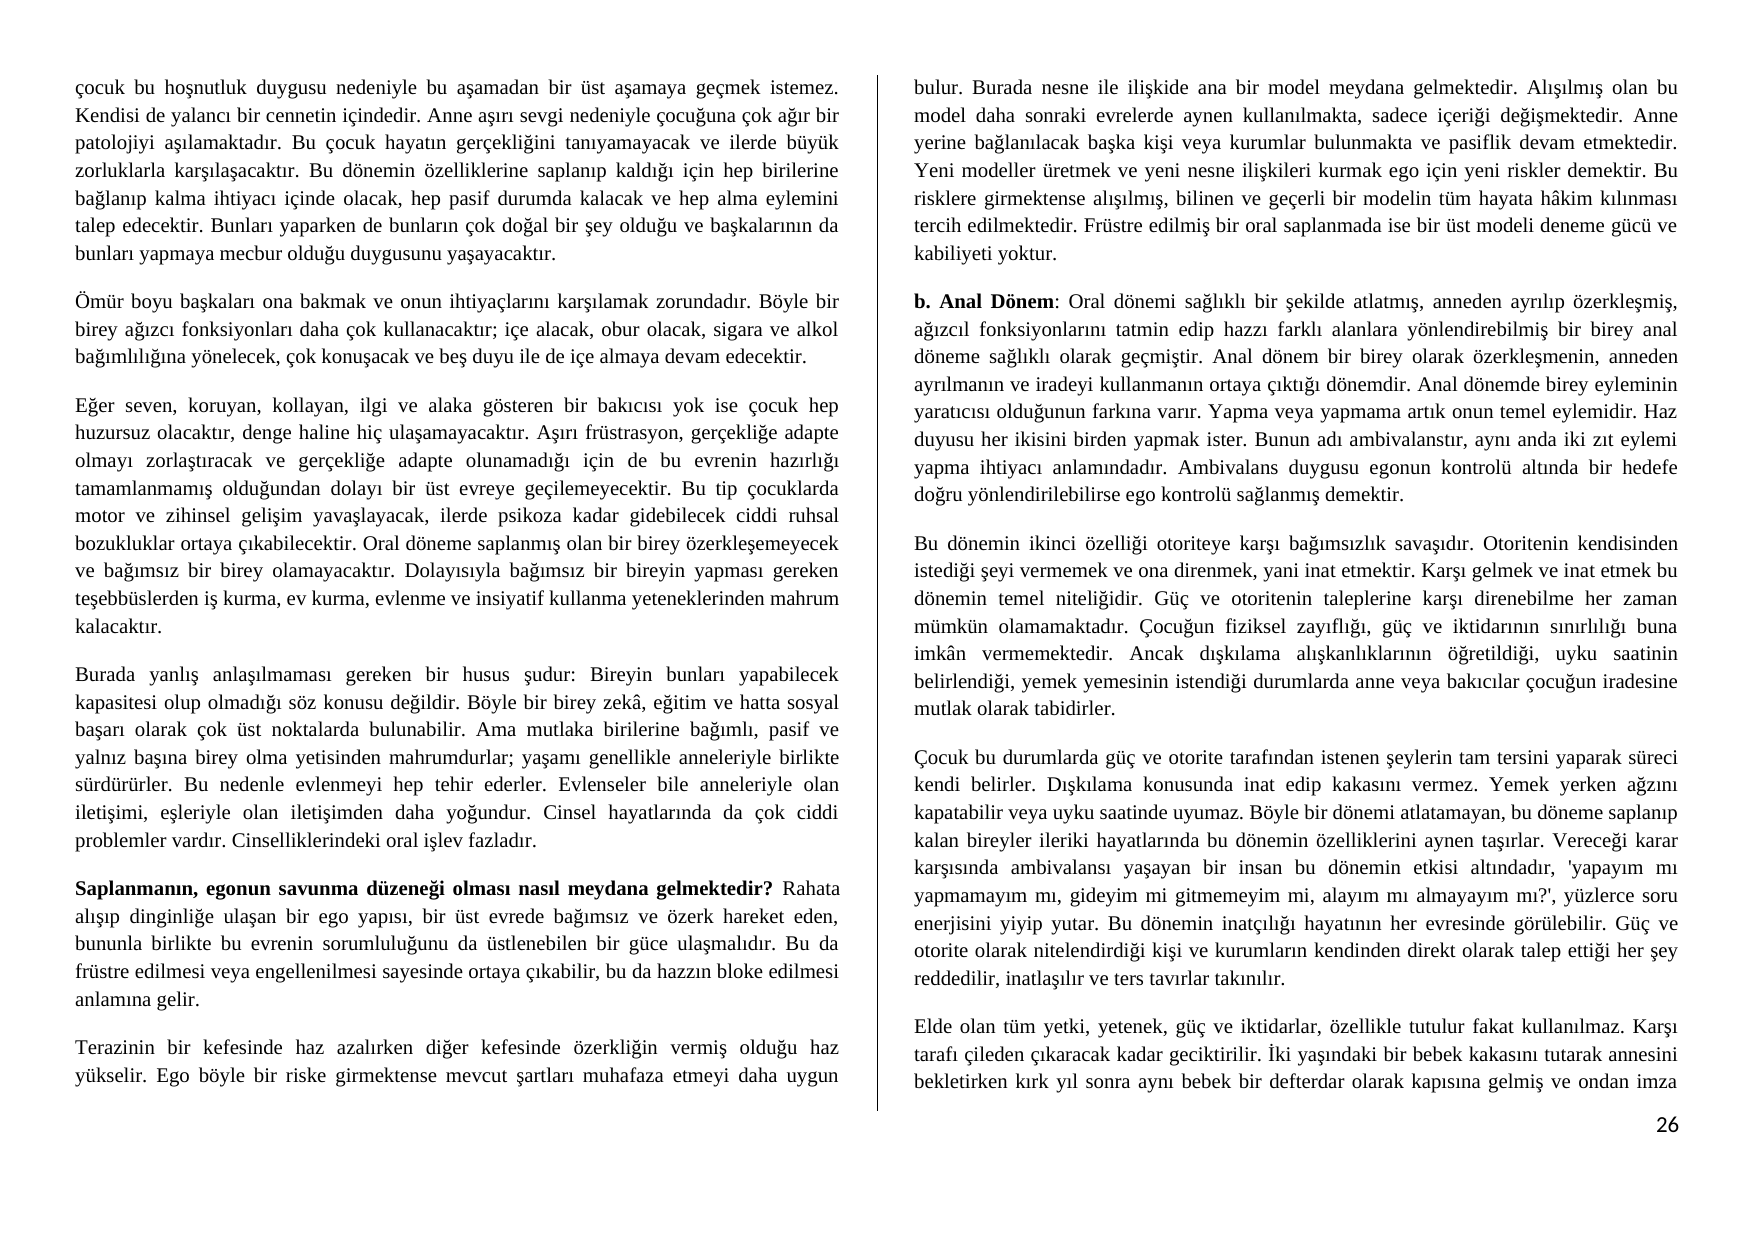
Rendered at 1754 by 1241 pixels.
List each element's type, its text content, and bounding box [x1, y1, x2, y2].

text b. Anal Dönem: Oral dönemi sağlıklı bir şekilde atlatmış, anneden ayrılıp özerkleşmiş, ağızcıl fonksiyonlarını tatmin edip hazzı farklı alanlara yönlendirebilmiş bir birey anal döneme sağlıklı olarak geçmiştir. Anal dönem bir birey olarak özerkleşmenin, anneden ayrılmanın ve iradeyi kullanmanın ortaya çıktığı dönemdir. Anal dönemde birey eyleminin yaratıcısı olduğunun farkına varır. Yapma veya yapmama artık onun temel eylemidir. Haz duyusu her ikisini birden yapmak ister. Bunun adı ambivalanstır, aynı anda iki zıt eylemi yapma ihtiyacı anlamındadır. Ambivalans duygusu egonun kontrolü altında bir hedefe doğru yönlendirilebilirse ego kontrolü sağlanmış demektir. [914, 289, 1679, 506]
text Ömür boyu başkaları ona bakmak ve onun ihtiyaçlarını karşılamak zorundadır. Böyle bir birey ağızcı fonksiyonları daha çok kullanacaktır; içe alacak, obur olacak, sigara ve alkol bağımlılığına yönelecek, çok konuşacak ve beş duyu ile de içe almaya devam edecektir. [75, 289, 840, 368]
text Saplanmanın, egonun savunma düzeneği olması nasıl meydana gelmektedir? Rahata alışıp dinginliğe ulaşan bir ego yapısı, bir üst evrede bağımsız ve özerk hareket eden, bununla birlikte bu evrenin sorumluluğunu da üstlenebilen bir güce ulaşmalıdır. Bu da früstre edilmesi veya engellenilmesi sayesinde ortaya çıkabilir, bu da hazzın bloke edilmesi anlamına gelir. [75, 876, 840, 1011]
text Bu dönemin ikinci özelliği otoriteye karşı bağımsızlık savaşıdır. Otoritenin kendisinden istediği şeyi vermemek ve ona direnmek, yani inat etmektir. Karşı gelmek ve inat etmek bu dönemin temel niteliğidir. Güç ve otoritenin taleplerine karşı direnebilme her zaman mümkün olamamaktadır. Çocuğun fiziksel zayıflığı, güç ve iktidarının sınırlılığı buna imkân vermemektedir. Ancak dışkılama alışkanlıklarının öğretildiği, uyku saatinin belirlendiği, yemek yemesinin istendiği durumlarda anne veya bakıcılar çocuğun iradesine mutlak olarak tabidirler. [914, 531, 1679, 720]
text Eğer seven, koruyan, kollayan, ilgi ve alaka gösteren bir bakıcısı yok ise çocuk hep huzursuz olacaktır, denge haline hiç ulaşamayacaktır. Aşırı früstrasyon, gerçekliğe adapte olmayı zorlaştıracak ve gerçekliğe adapte olunamadığı için de bu evrenin hazırlığı tamamlanmamış olduğundan dolayı bir üst evreye geçilemeyecektir. Bu tip çocuklarda motor ve zihinsel gelişim yavaşlayacak, ilerde psikoza kadar gidebilecek ciddi ruhsal bozukluklar ortaya çıkabilecektir. Oral döneme saplanmış olan bir birey özerkleşemeyecek ve bağımsız bir birey olamayacaktır. Dolayısıyla bağımsız bir bireyin yapması gereken teşebbüslerden iş kurma, ev kurma, evlenme ve insiyatif kullanma yeteneklerinden mahrum kalacaktır. [75, 393, 840, 638]
text Burada yanlış anlaşılmaması gereken bir husus şudur: Bireyin bunları yapabilecek kapasitesi olup olmadığı söz konusu değildir. Böyle bir birey zekâ, eğitim ve hatta sosyal başarı olarak çok üst noktalarda bulunabilir. Ama mutlaka birilerine bağımlı, pasif ve yalnız başına birey olma yetisinden mahrumdurlar; yaşamı genellikle anneleriyle birlikte sürdürürler. Bu nedenle evlenmeyi hep tehir ederler. Evlenseler bile anneleriyle olan iletişimi, eşleriyle olan iletişimden daha yoğundur. Cinsel hayatlarında da çok ciddi problemler vardır. Cinselliklerindeki oral işlev fazladır. [75, 662, 840, 852]
text Terazinin bir kefesinde haz azalırken diğer kefesinde özerkliğin vermiş olduğu haz yükselir. Ego böyle bir riske girmektense mevcut şartları muhafaza etmeyi daha uygun bulur. Burada nesne ile ilişkide ana bir model meydana gelmektedir. Alışılmış olan bu model daha sonraki evrelerde aynen kullanılmakta, sadece içeriği değişmektedir. Anne yerine bağlanılacak başka kişi veya kurumlar bulunmakta ve pasiflik devam etmektedir. Yeni modeller üretmek ve yeni nesne ilişkileri kurmak ego için yeni riskler demektir. Bu risklere girmektense alışılmış, bilinen ve geçerli bir modelin tüm hayata hâkim kılınması tercih edilmektedir. Früstre edilmiş bir oral saplanmada ise bir üst modeli deneme gücü ve kabiliyeti yoktur. [914, 75, 1679, 265]
text Çocuk bu durumlarda güç ve otorite tarafından istenen şeylerin tam tersini yaparak süreci kendi belirler. Dışkılama konusunda inat edip kakasını vermez. Yemek yerken ağzını kapatabilir veya uyku saatinde uyumaz. Böyle bir dönemi atlatamayan, bu döneme saplanıp kalan bireyler ileriki hayatlarında bu dönemin özelliklerini aynen taşırlar. Vereceği karar karşısında ambivalansı yaşayan bir insan bu dönemin etkisi altındadır, 'yapayım mı yapmamayım mı, gideyim mi gitmemeyim mi, alayım mı almayayım mı?', yüzlerce soru enerjisini yiyip yutar. Bu dönemin inatçılığı hayatının her evresinde görülebilir. Güç ve otorite olarak nitelendirdiği kişi ve kurumların kendinden direkt olarak talep ettiği her şey reddedilir, inatlaşılır ve ters tavırlar takınılır. [914, 745, 1679, 990]
